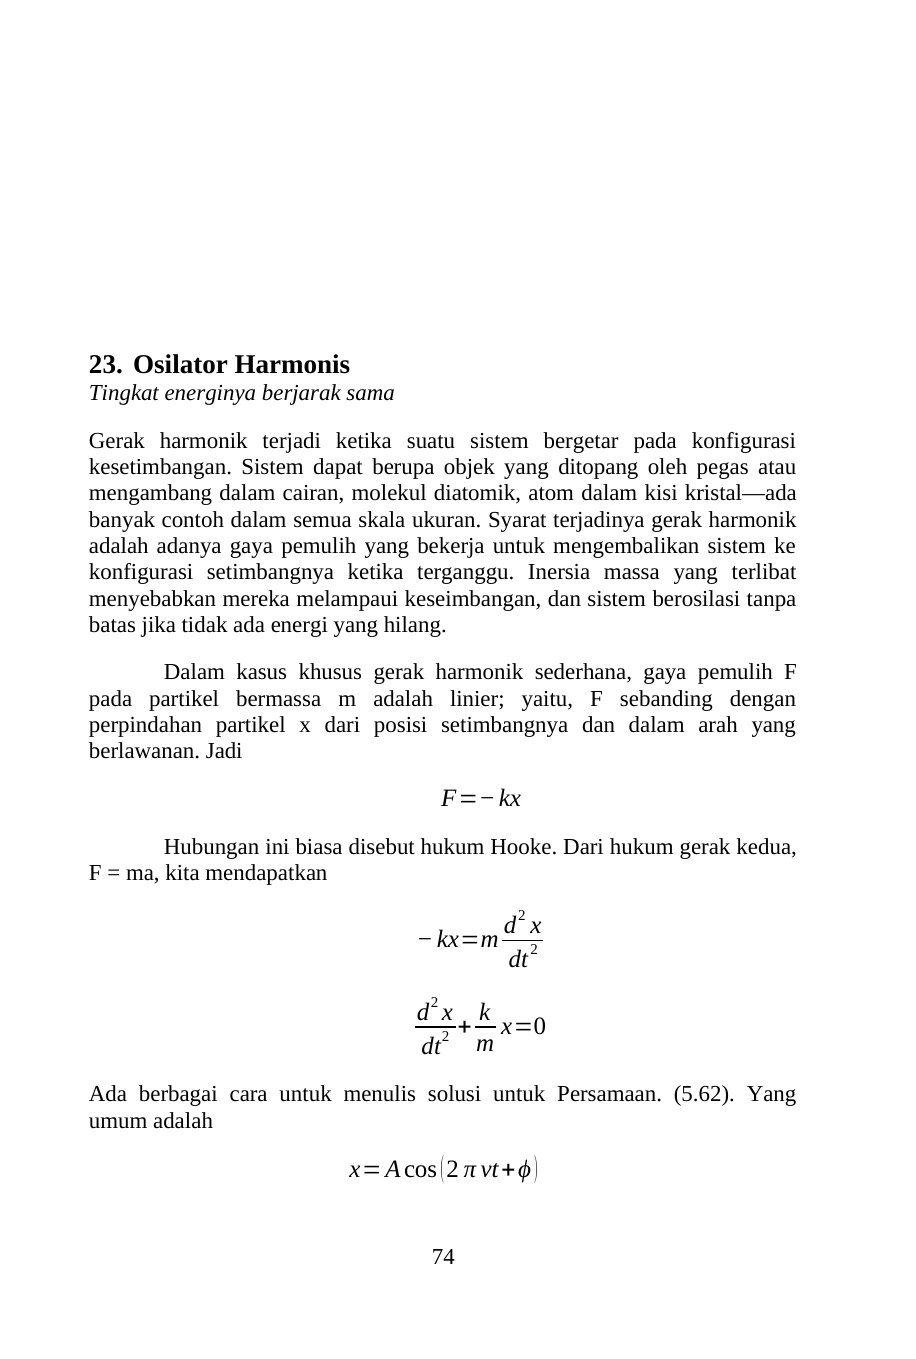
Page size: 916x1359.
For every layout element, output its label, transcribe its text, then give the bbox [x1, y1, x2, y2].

text Gerak harmonik terjadi ketika suatu sistem bergetar pada konfigurasi kesetimbangan. Sistem dapat berupa objek yang ditopang oleh pegas atau mengambang dalam cairan, molekul diatomik, atom dalam kisi kristal—ada banyak contoh dalam semua skala ukuran. Syarat terjadinya gerak harmonik adalah adanya gaya pemulih yang bekerja untuk mengembalikan sistem ke konfigurasi setimbangnya ketika terganggu. Inersia massa yang terlibat menyebabkan mereka melampaui keseimbangan, dan sistem berosilasi tanpa batas jika tidak ada energi yang hilang. [89, 427, 797, 637]
text Dalam kasus khusus gerak harmonik sederhana, gaya pemulih F pada partikel bermassa m adalah linier; yaitu, F sebanding dengan perpindahan partikel x dari posisi setimbangnya dan dalam arah yang berlawanan. Jadi [89, 658, 797, 764]
subtitle Osilator Harmonis [89, 348, 797, 379]
text Hubungan ini biasa disebut hukum Hooke. Dari hukum gerak kedua, F = ma, kita mendapatkan [89, 833, 797, 886]
text Tingkat energinya berjarak sama [89, 379, 797, 406]
text Ada berbagai cara untuk menulis solusi untuk Persamaan. (5.62). Yang umum adalah [89, 1080, 797, 1133]
